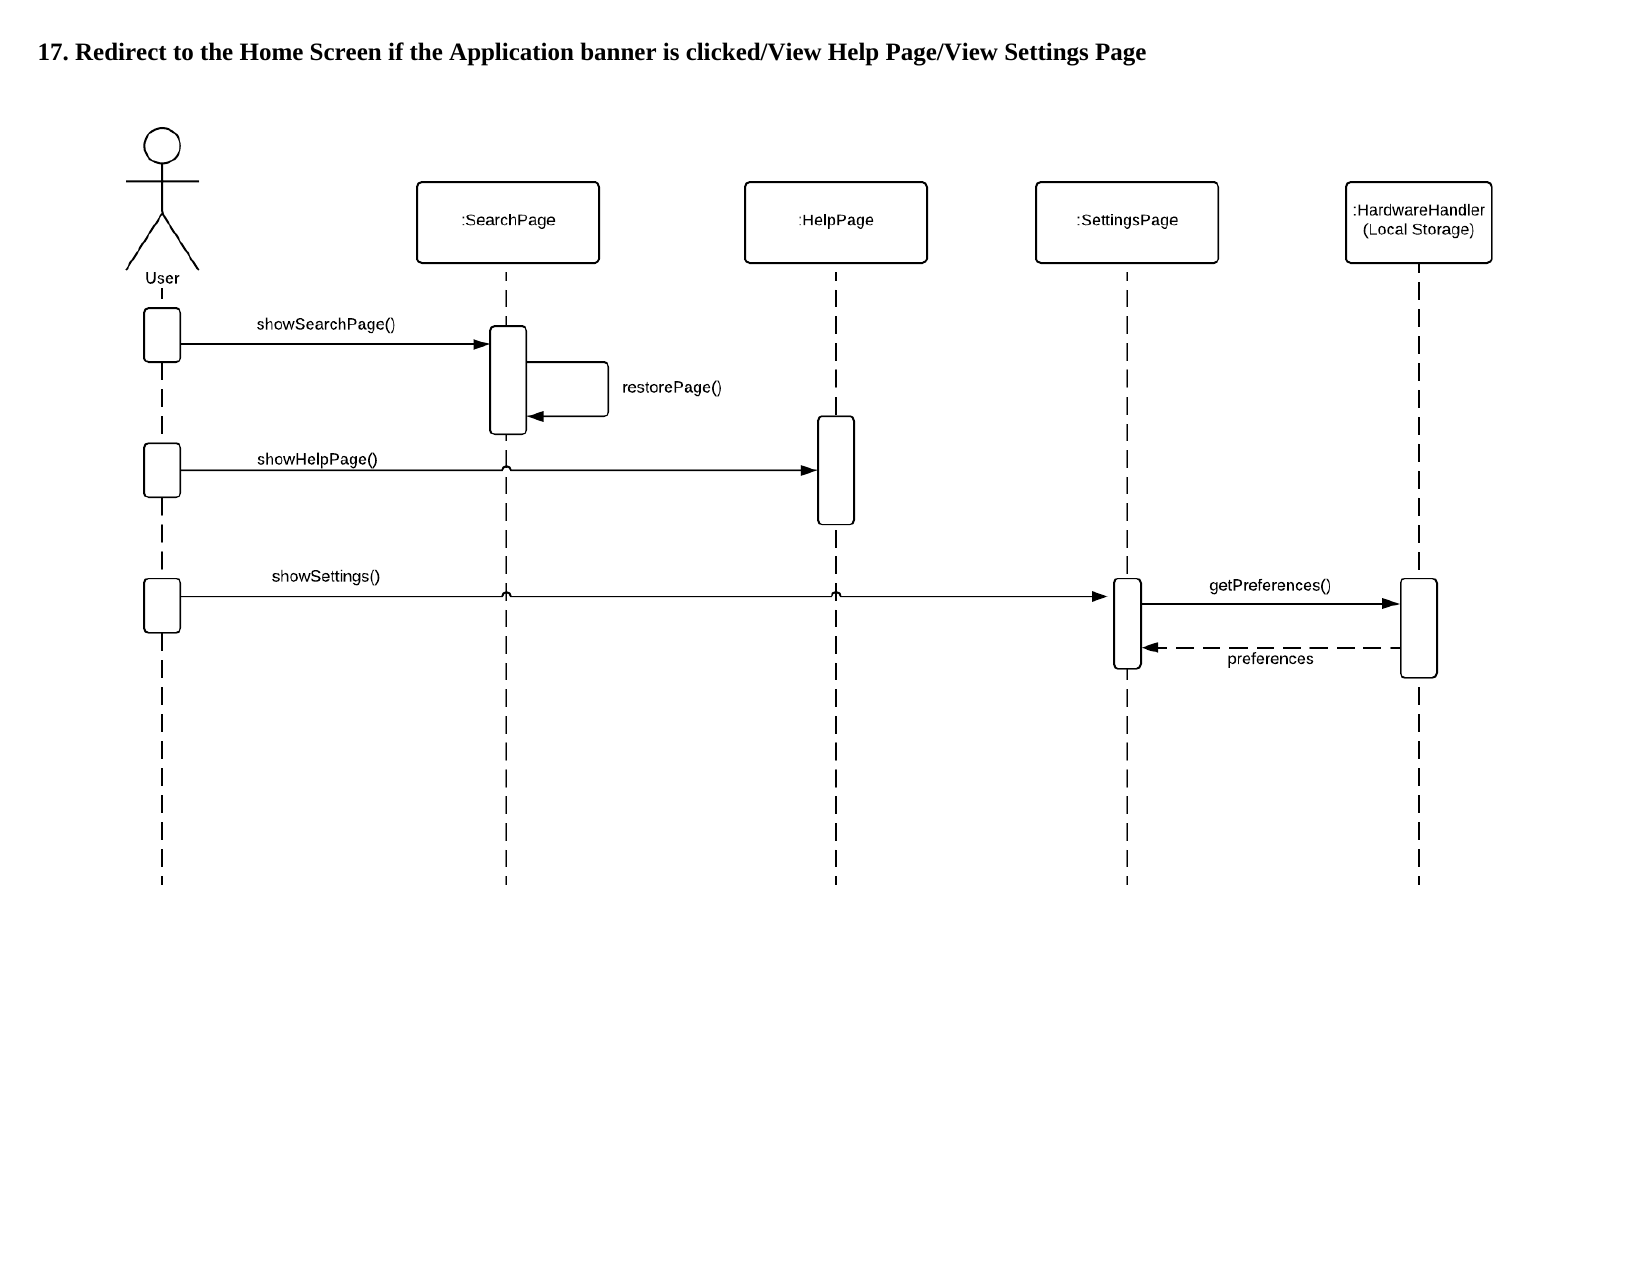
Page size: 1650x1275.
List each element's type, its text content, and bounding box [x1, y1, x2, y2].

picture [37, 70, 1564, 933]
text 17. Redirect to the Home Screen if the Application banner is clicked/View Help Page/View Settings Page [37, 37, 1612, 66]
